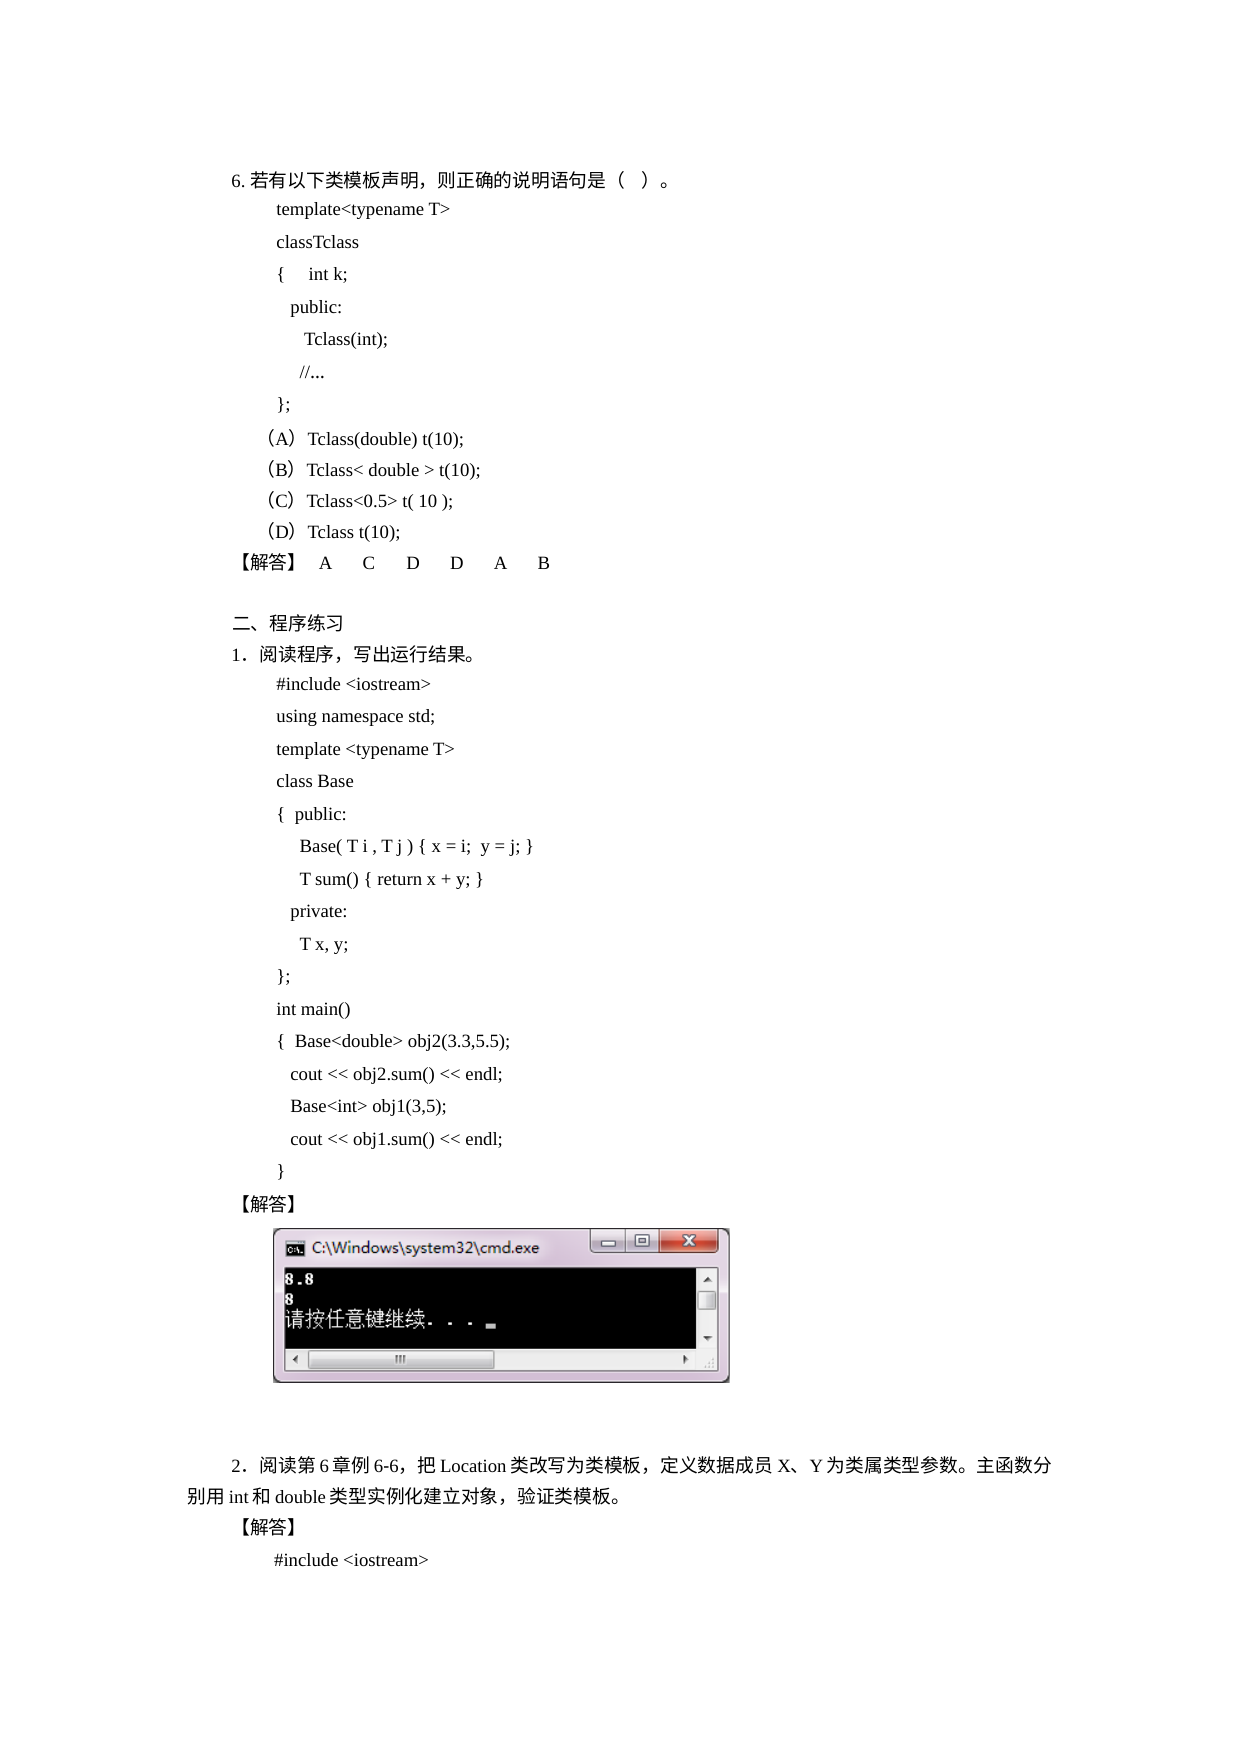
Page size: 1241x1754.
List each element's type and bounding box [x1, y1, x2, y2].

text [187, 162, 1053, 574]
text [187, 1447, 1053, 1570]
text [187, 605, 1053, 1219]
picture [273, 1228, 730, 1383]
